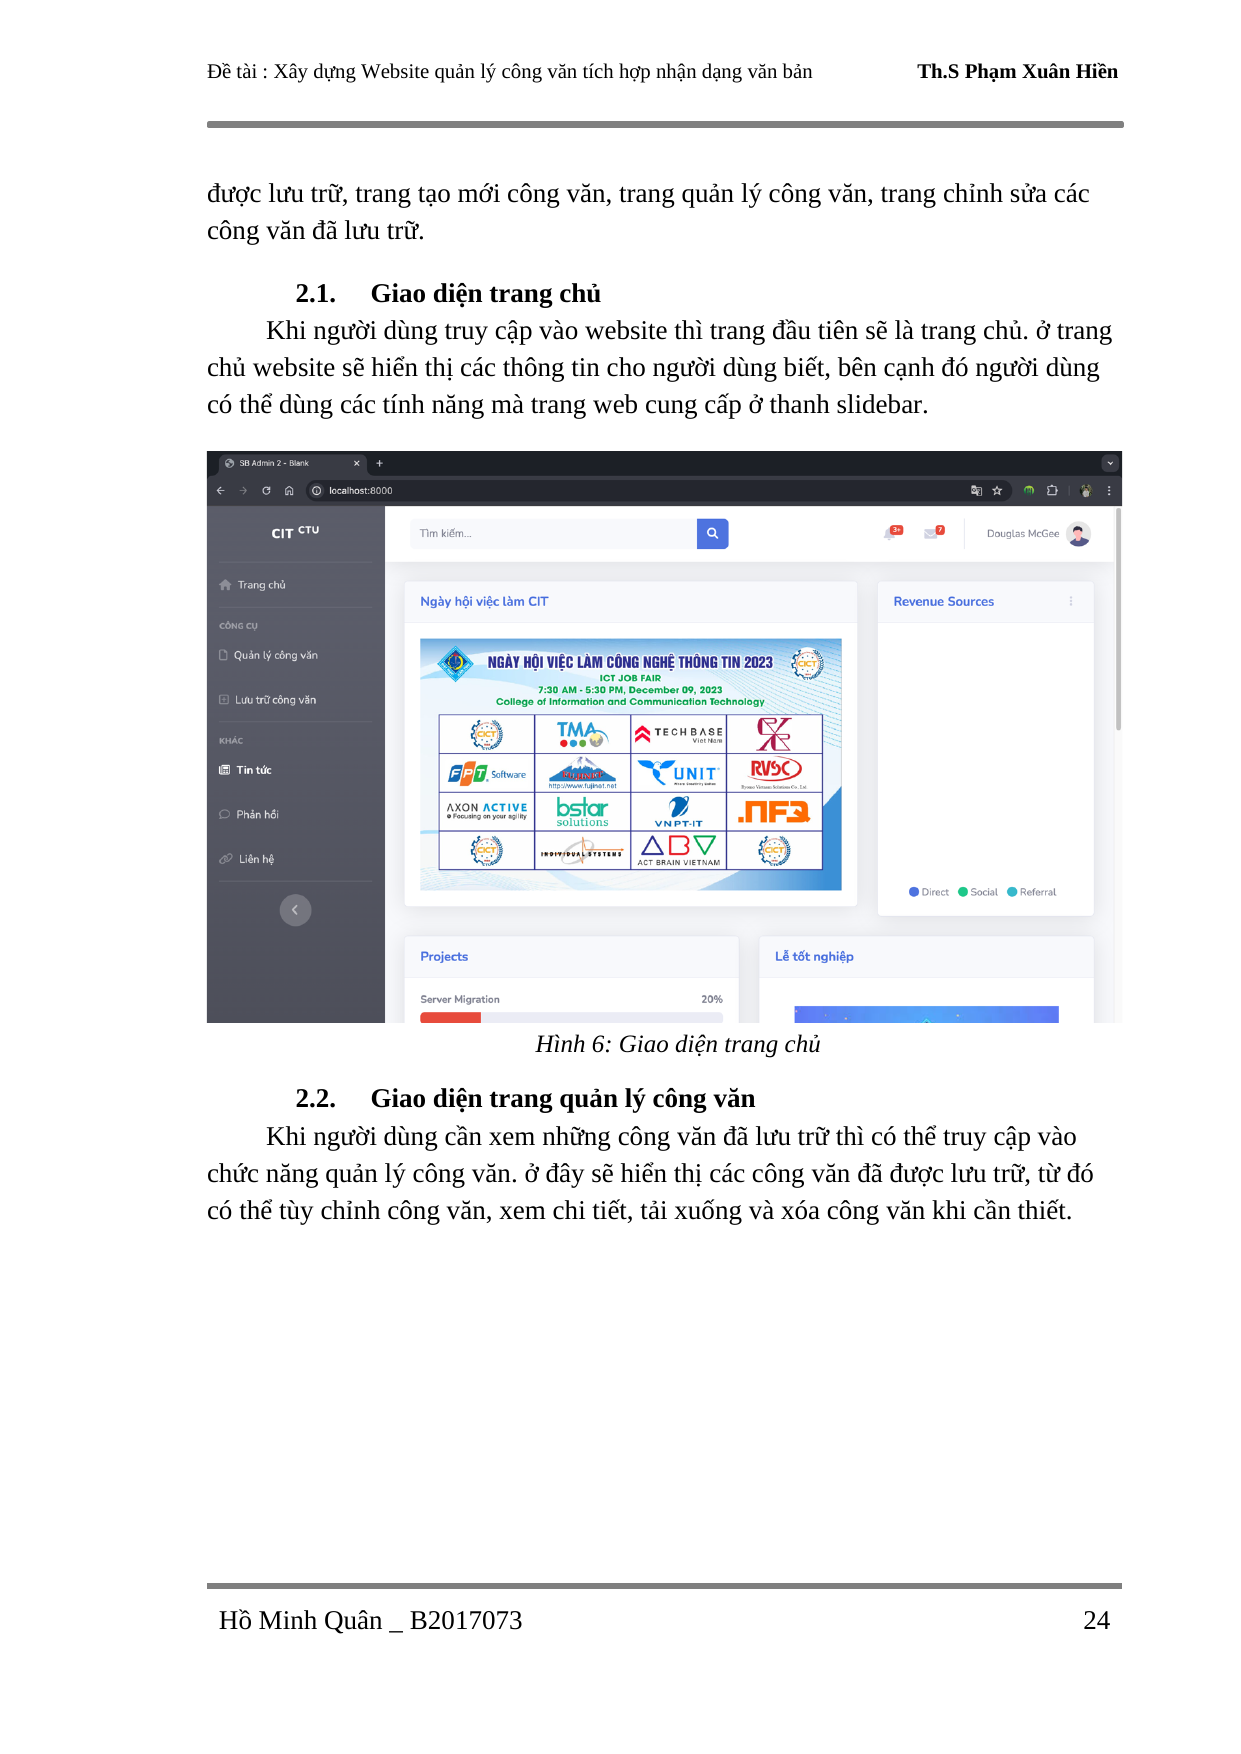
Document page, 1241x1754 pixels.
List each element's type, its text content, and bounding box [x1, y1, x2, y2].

text Khi người dùng truy cập vào website thì trang đầu tiên sẽ là trang chủ. ở trang chủ website sẽ hiển thị các thông tin cho người dùng biết, bên cạnh đó người dùng có thể dùng các tính năng mà trang web cung cấp ở thanh slidebar. [207, 314, 1122, 420]
list Giao diện trang quản lý công văn [295, 1082, 1122, 1114]
picture [206, 451, 1123, 1023]
list Giao diện trang chủ [295, 277, 1122, 308]
text Hình 6: Giao diện trang chủ [207, 1029, 1122, 1057]
text Khi người dùng cần xem những công văn đã lưu trữ thì có thể truy cập vào chức năng quản lý công văn. ở đây sẽ hiển thị các công văn đã được lưu trữ, từ đó có thể tùy chỉnh công văn, xem chi tiết, tải xuống và xóa công văn khi cần thiết. [207, 1120, 1122, 1226]
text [207, 177, 1122, 246]
